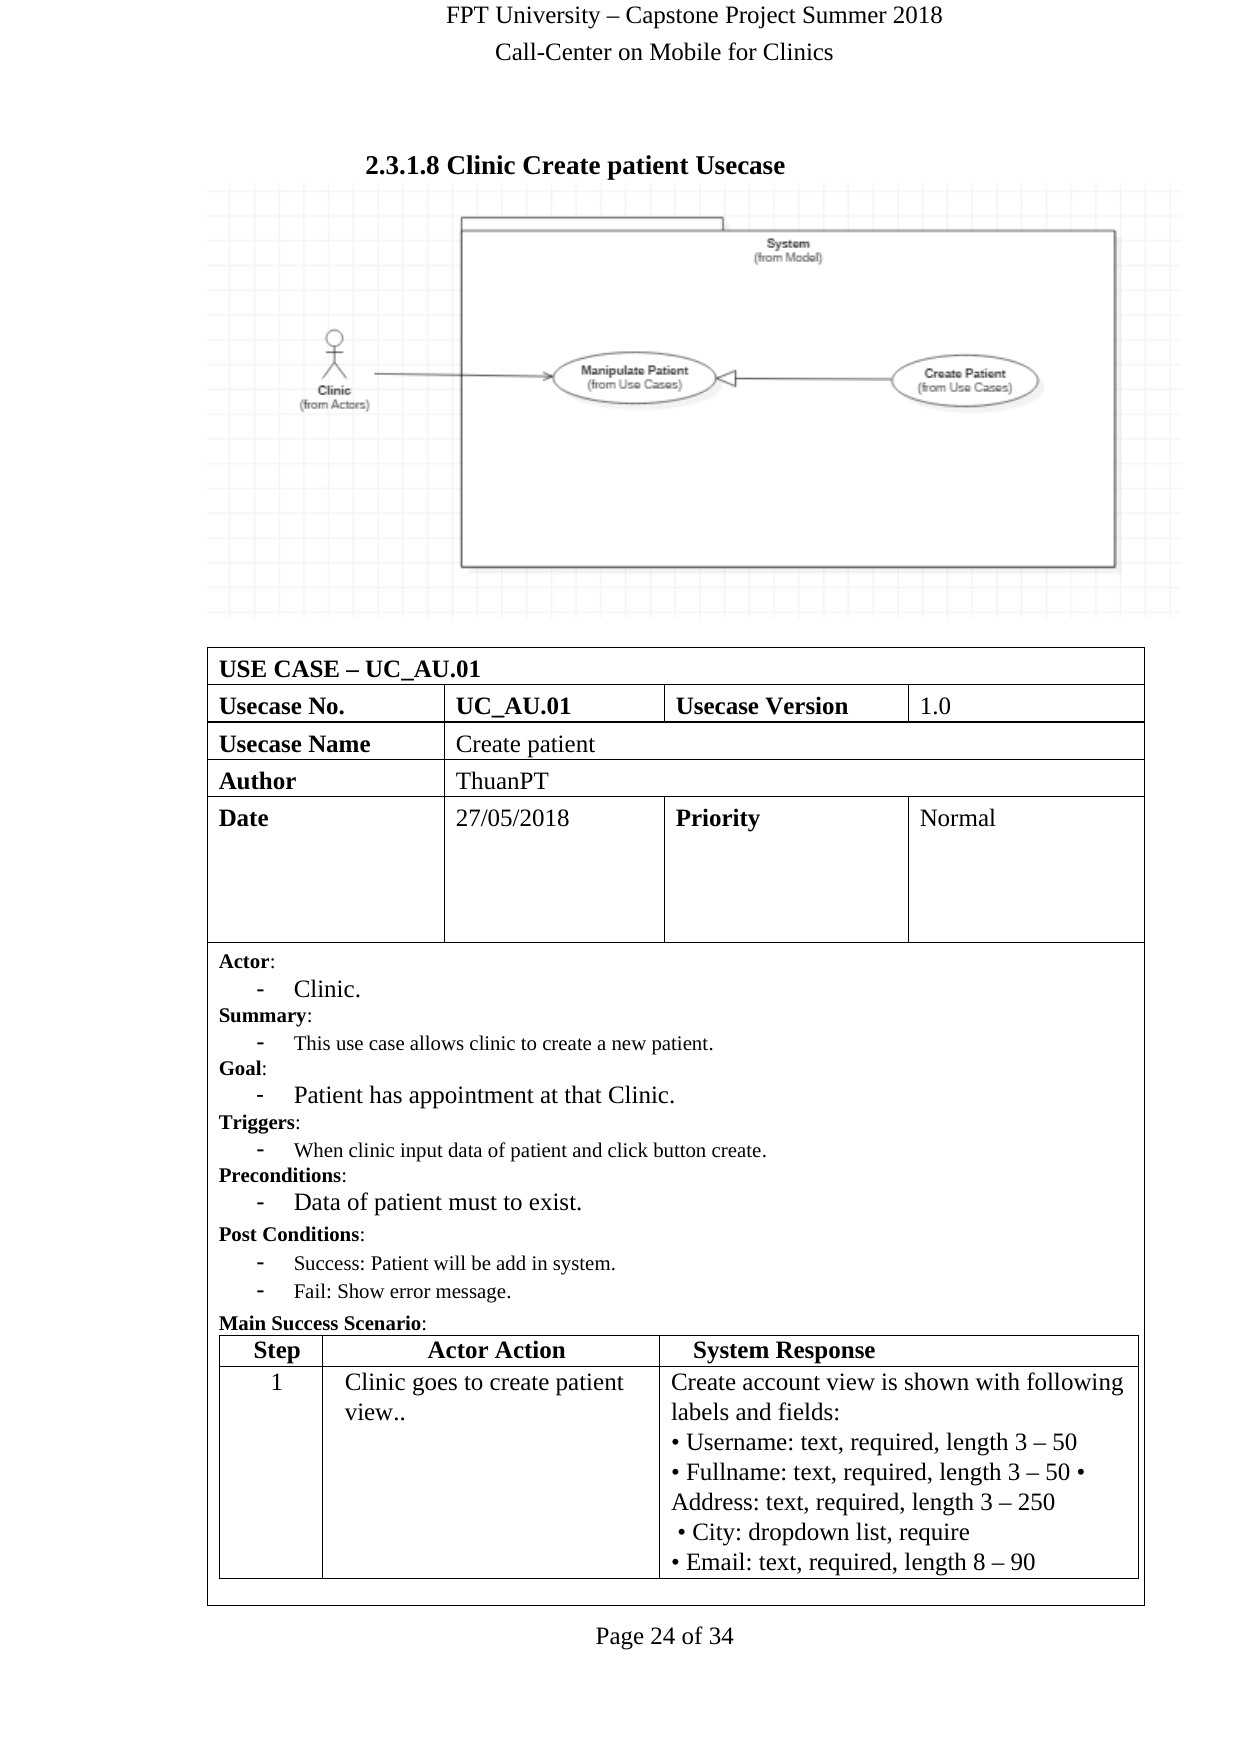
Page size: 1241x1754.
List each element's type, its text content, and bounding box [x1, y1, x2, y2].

table_cell Date [208, 797, 444, 942]
table_header USE CASE – UC_AU.01 [208, 648, 1144, 684]
table_cell Author [208, 760, 444, 796]
text 2.3.1.8 Clinic Create patient Usecase [365, 149, 1122, 180]
table_cell 1.0 [909, 685, 1144, 721]
table_cell 27/05/2018 [445, 797, 664, 942]
table_cell Priority [665, 797, 908, 942]
table_cell Normal [909, 797, 1144, 942]
table_cell UC_AU.01 [445, 685, 664, 721]
table_cell ThuanPT [445, 760, 1144, 796]
picture [206, 183, 1182, 618]
table_cell Create patient [445, 723, 1144, 759]
table_cell Usecase Version [665, 685, 908, 721]
table_cell Usecase Name [208, 723, 444, 759]
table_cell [208, 943, 1144, 1605]
table_cell Usecase No. [208, 685, 444, 721]
